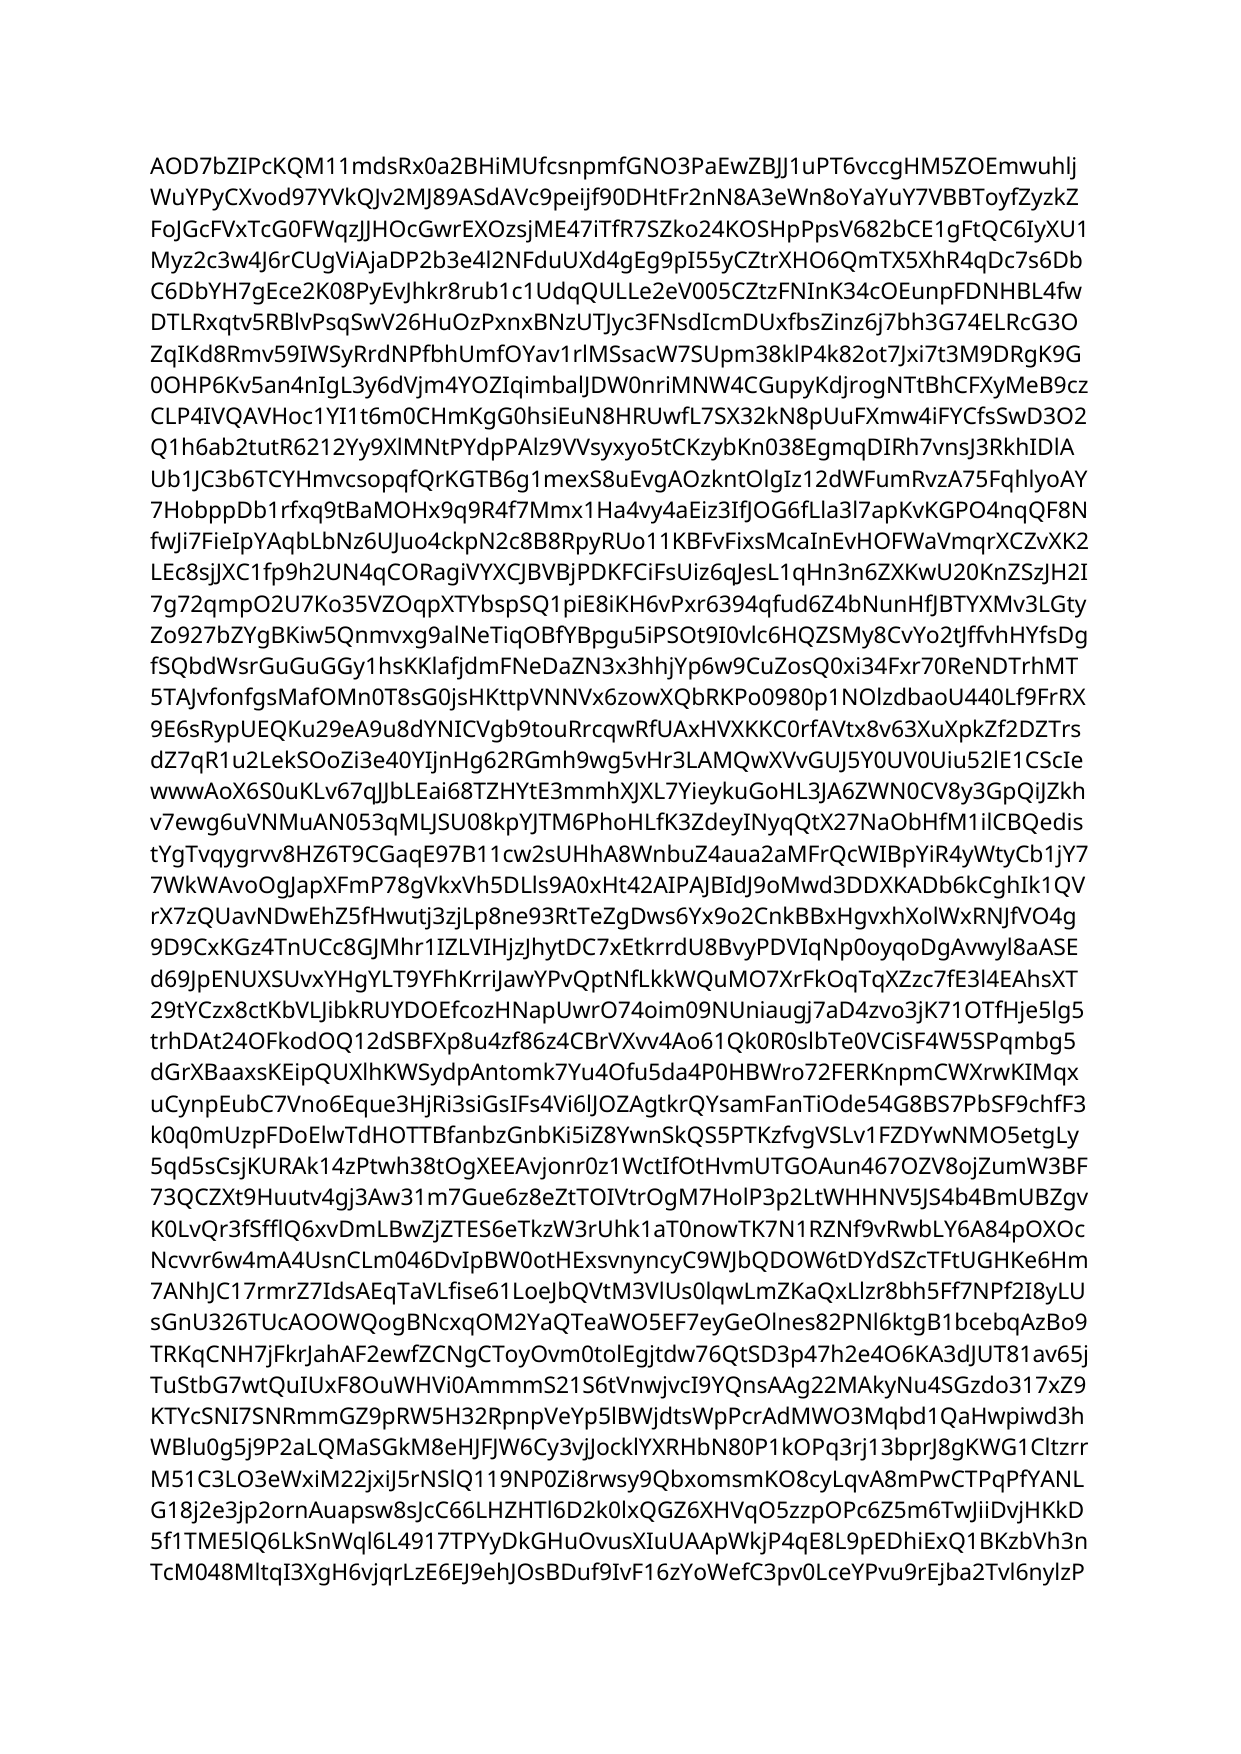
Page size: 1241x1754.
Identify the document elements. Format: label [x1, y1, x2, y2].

text [150, 150, 1090, 1587]
